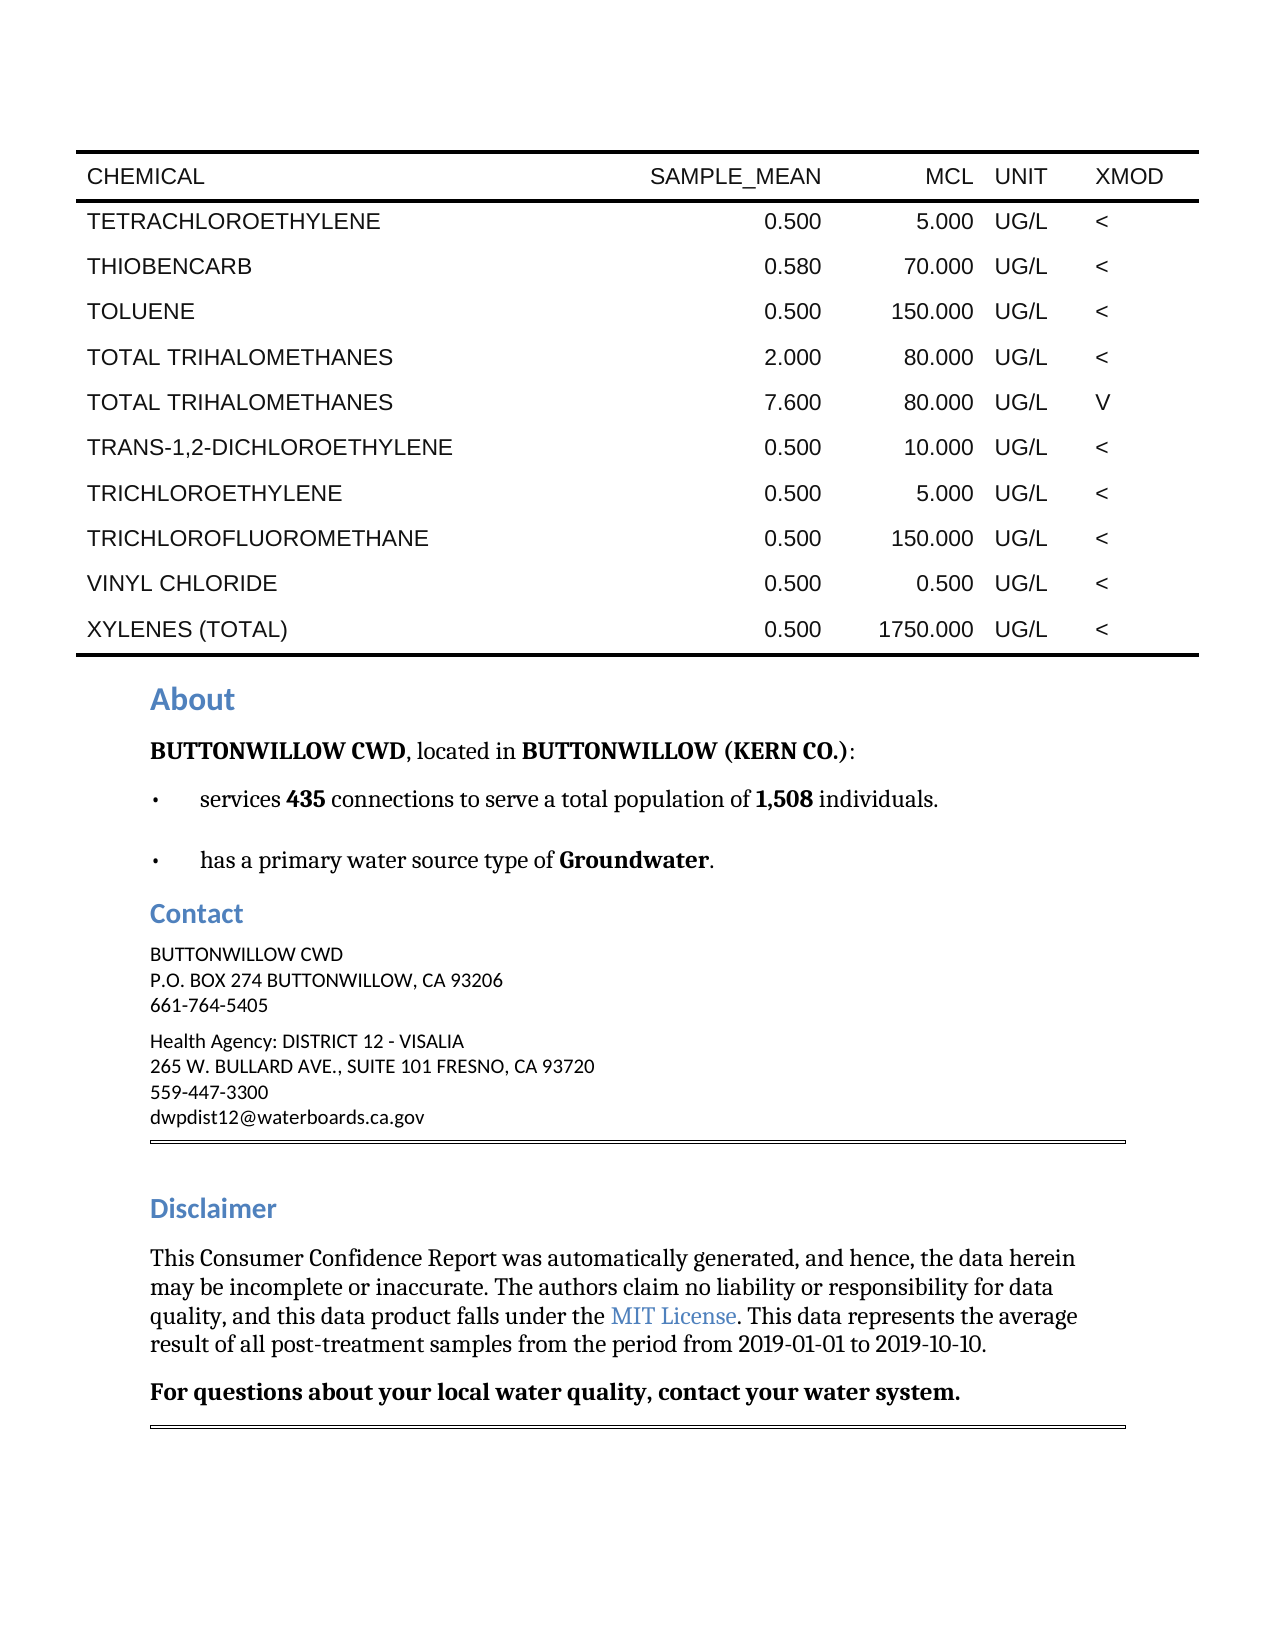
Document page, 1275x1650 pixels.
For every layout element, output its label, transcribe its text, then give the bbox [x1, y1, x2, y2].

list has a primary water source type of Groundwater. [150, 846, 1125, 874]
table_cell UG/L [984, 334, 1085, 379]
table_cell 0.500 [832, 561, 984, 606]
table_cell UG/L [984, 289, 1085, 334]
text For questions about your local water quality, contact your water system. [150, 1378, 1125, 1407]
table_cell 150.000 [832, 289, 984, 334]
text BUTTONWILLOW CWD P.O. BOX 274 BUTTONWILLOW, CA 93206 661-764-5405 [150, 941, 1125, 1018]
table_cell 80.000 [832, 334, 984, 379]
table_cell TOLUENE [76, 289, 619, 334]
table_cell < [1085, 289, 1199, 334]
list services 435 connections to serve a total population of 1,508 individuals. [150, 784, 1125, 842]
table_cell UG/L [984, 561, 1085, 606]
table_cell 0.500 [620, 561, 832, 606]
table_cell XYLENES (TOTAL) [76, 606, 619, 653]
table_cell < [1085, 516, 1199, 561]
table_header SAMPLE_MEAN [620, 154, 832, 198]
table_cell UG/L [984, 203, 1085, 244]
table_cell 1750.000 [832, 606, 984, 653]
table_cell 5.000 [832, 203, 984, 244]
table_header MCL [832, 154, 984, 198]
subtitle Contact [150, 895, 1125, 931]
table_cell < [1085, 606, 1199, 653]
table_cell TOTAL TRIHALOMETHANES [76, 379, 619, 424]
table_cell 80.000 [832, 379, 984, 424]
table_cell < [1085, 334, 1199, 379]
table_cell UG/L [984, 516, 1085, 561]
table_cell 7.600 [620, 379, 832, 424]
table_cell 0.500 [620, 606, 832, 653]
table_header CHEMICAL [76, 154, 619, 198]
table_cell UG/L [984, 470, 1085, 516]
table_cell 5.000 [832, 470, 984, 516]
table_header XMOD [1085, 154, 1199, 198]
table_cell < [1085, 425, 1199, 470]
table_cell 0.500 [620, 425, 832, 470]
table_cell V [1085, 379, 1199, 424]
table_cell UG/L [984, 379, 1085, 424]
text Health Agency: DISTRICT 12 - VISALIA 265 W. BULLARD AVE., SUITE 101 FRESNO, CA 93720 559-447-3300 dwpdist12@waterboards.ca.gov [150, 1028, 1125, 1130]
subtitle About [150, 678, 1125, 718]
table_cell 150.000 [832, 516, 984, 561]
table_cell < [1085, 203, 1199, 244]
table_cell 0.500 [620, 470, 832, 516]
table_cell < [1085, 470, 1199, 516]
table_cell TRICHLOROFLUOROMETHANE [76, 516, 619, 561]
table_cell 70.000 [832, 244, 984, 289]
table_cell VINYL CHLORIDE [76, 561, 619, 606]
table_cell UG/L [984, 606, 1085, 653]
table_cell TETRACHLOROETHYLENE [76, 203, 619, 244]
table_cell 0.500 [620, 516, 832, 561]
table_cell 0.580 [620, 244, 832, 289]
table_cell < [1085, 561, 1199, 606]
subtitle Disclaimer [150, 1190, 1125, 1225]
table_cell THIOBENCARB [76, 244, 619, 289]
table_cell UG/L [984, 425, 1085, 470]
table_cell TOTAL TRIHALOMETHANES [76, 334, 619, 379]
table_cell 0.500 [620, 289, 832, 334]
table_cell 2.000 [620, 334, 832, 379]
table_cell UG/L [984, 244, 1085, 289]
table_cell < [1085, 244, 1199, 289]
table_cell TRANS-1,2-DICHLOROETHYLENE [76, 425, 619, 470]
table_cell 0.500 [620, 203, 832, 244]
text BUTTONWILLOW CWD, located in BUTTONWILLOW (KERN CO.): [150, 737, 1125, 766]
table_header UNIT [984, 154, 1085, 198]
table_cell 10.000 [832, 425, 984, 470]
text This Consumer Confidence Report was automatically generated, and hence, the data herein may be incomplete or inaccurate. The authors claim no liability or responsibility for data quality, and this data product falls under the MIT License. This data represents the average result of all post-treatment samples from the period from 2019-01-01 to 2019-10-10. [150, 1244, 1125, 1359]
table_cell TRICHLOROETHYLENE [76, 470, 619, 516]
